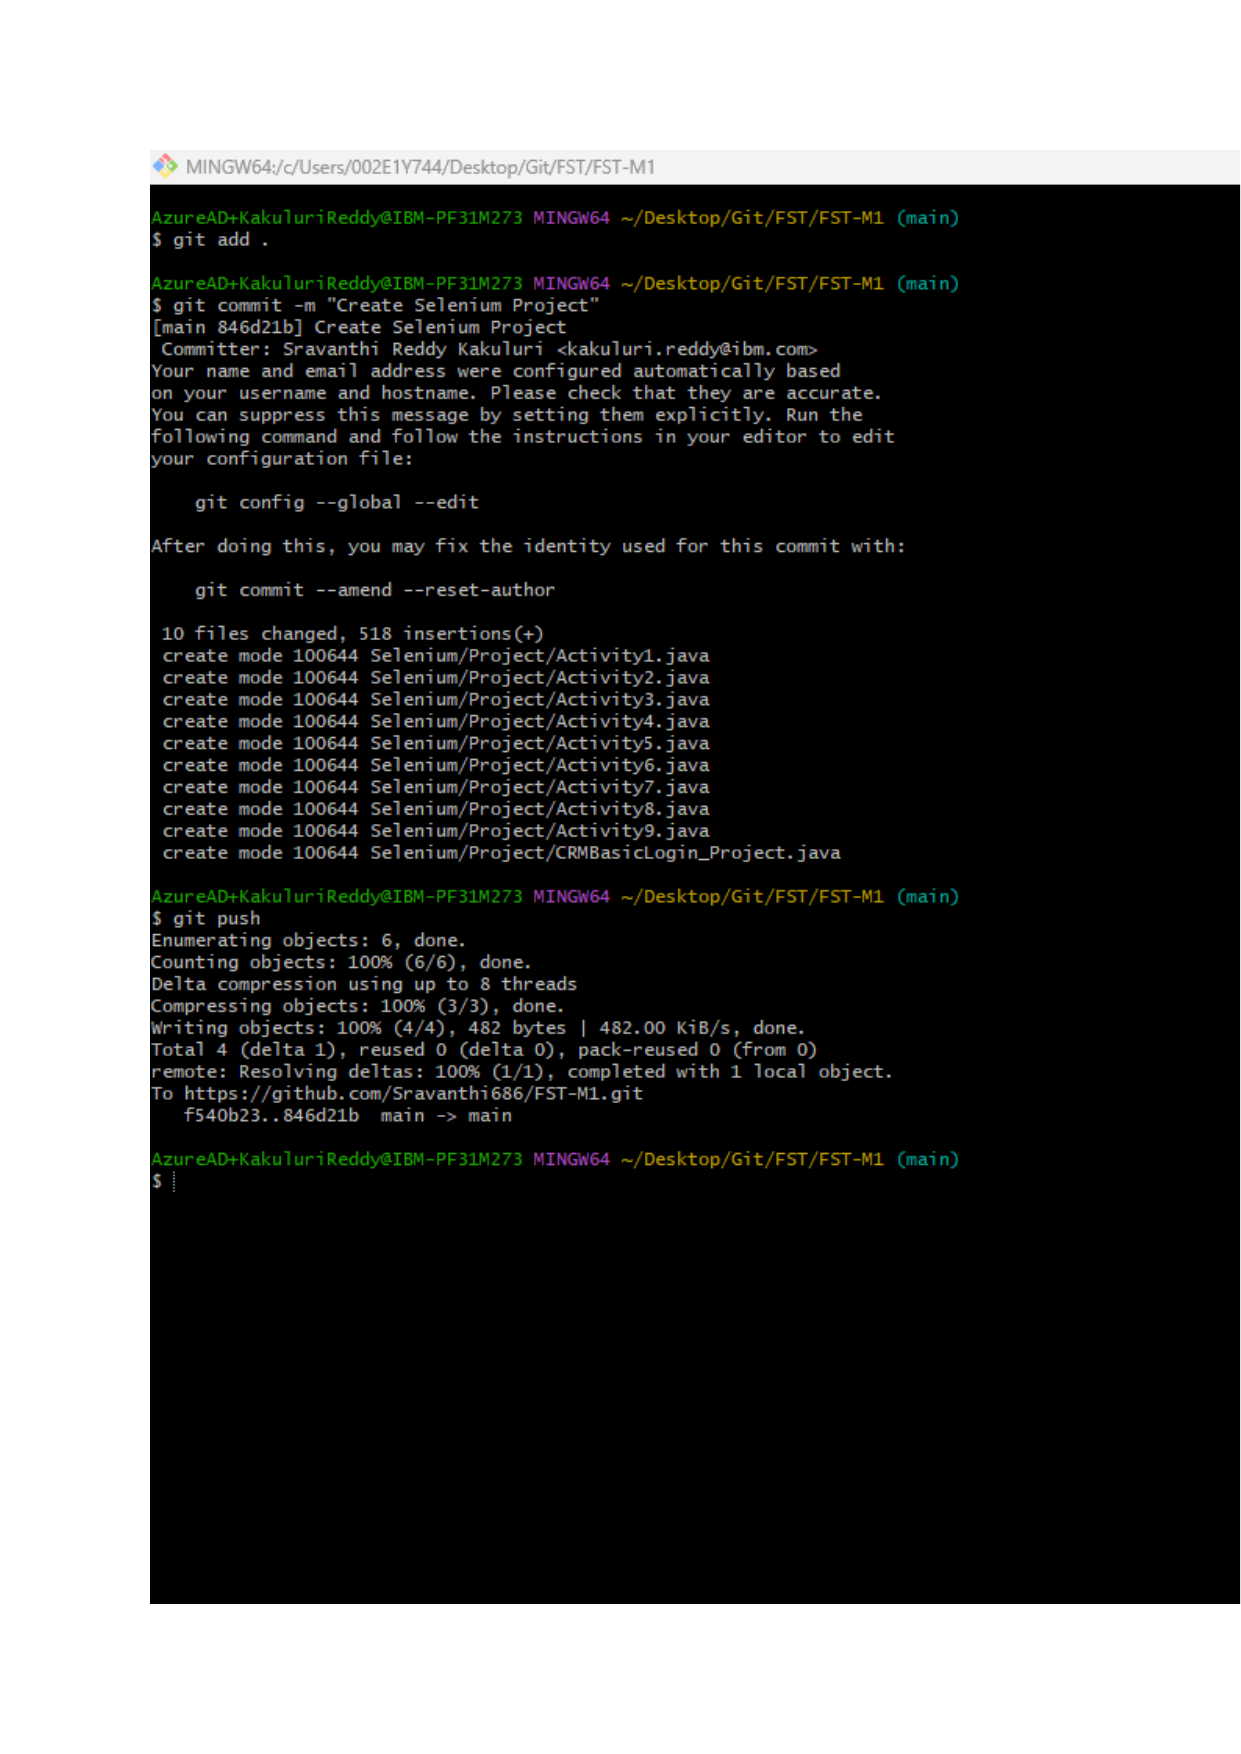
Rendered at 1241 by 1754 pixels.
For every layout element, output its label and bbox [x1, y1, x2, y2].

picture [150, 150, 1241, 1604]
